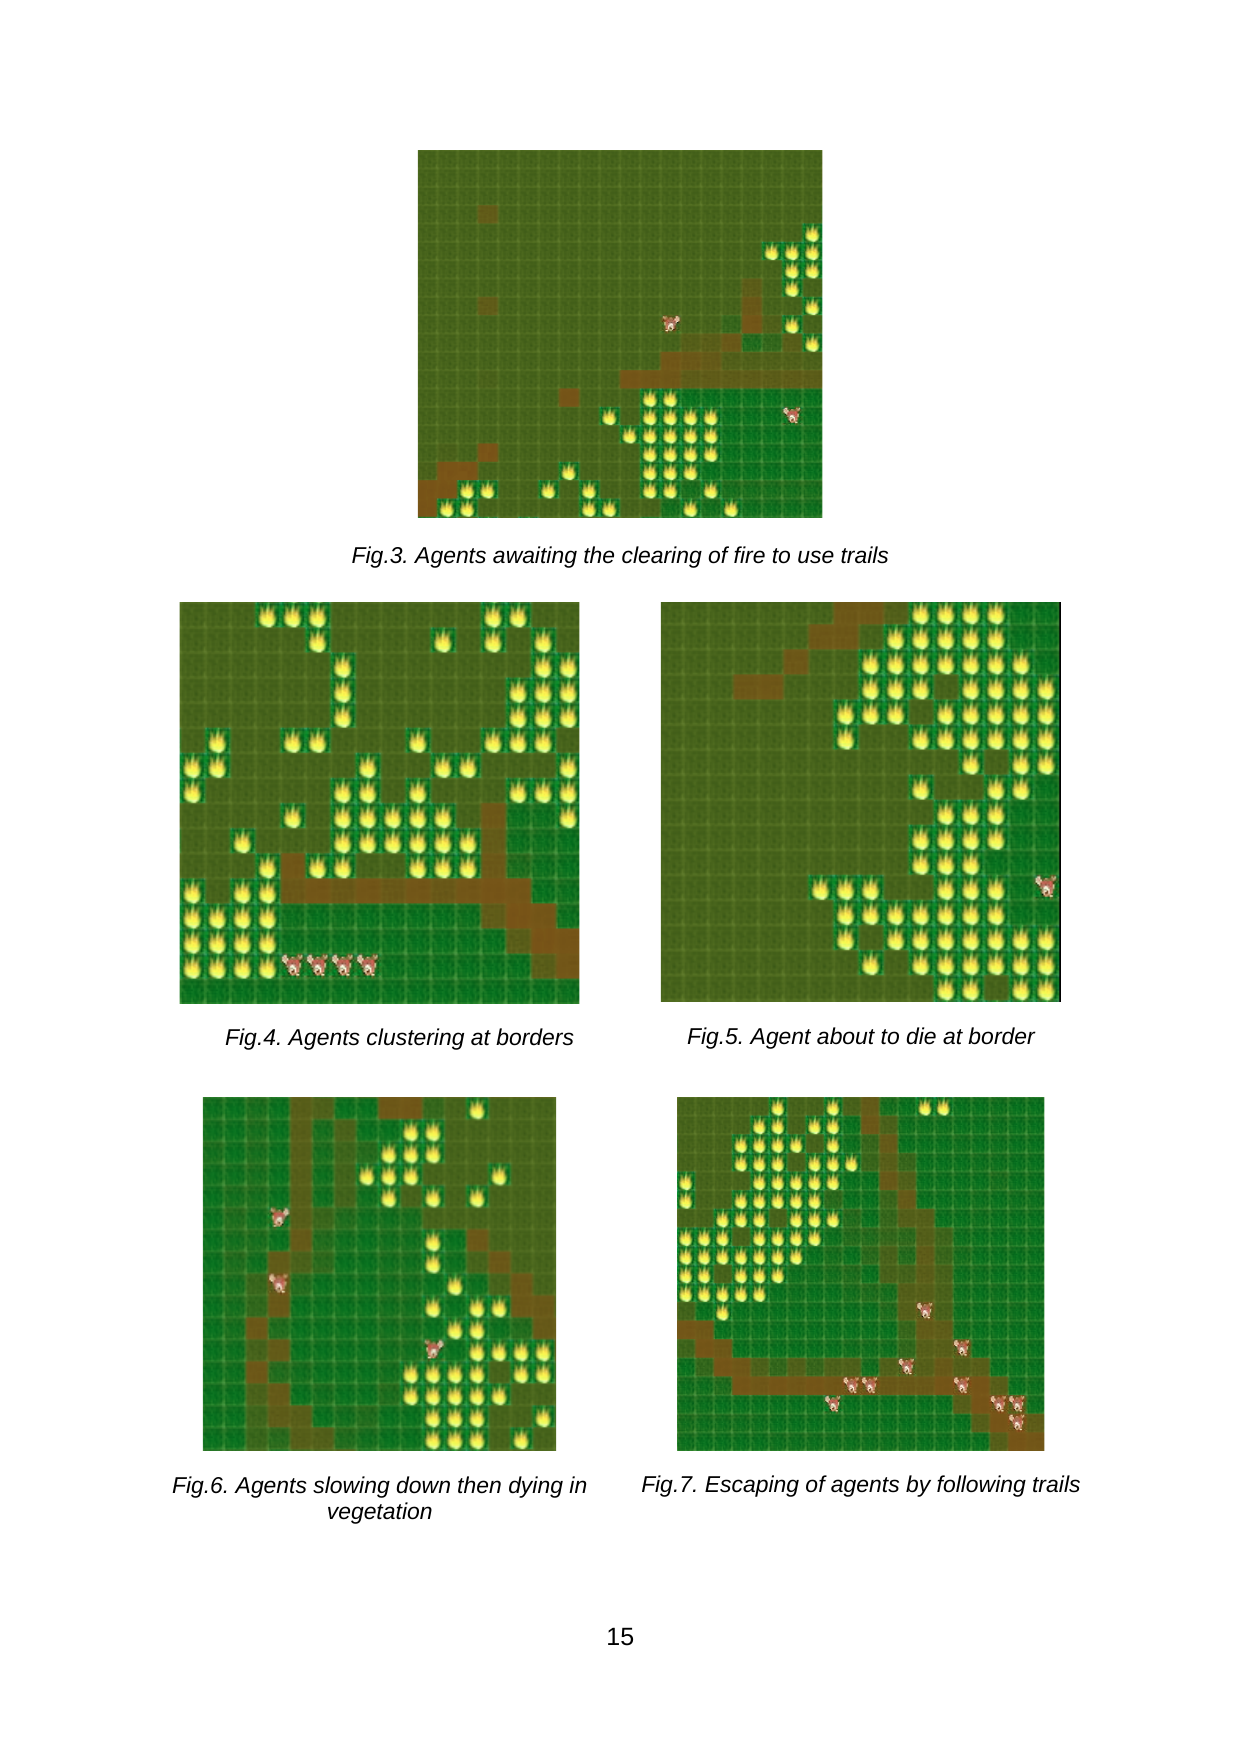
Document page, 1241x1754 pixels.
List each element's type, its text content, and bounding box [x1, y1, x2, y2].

text Fig.3. Agents awaiting the clearing of fire to use trails [150, 542, 1090, 568]
picture [179, 602, 580, 1004]
picture [202, 1097, 557, 1451]
picture [677, 1097, 1045, 1451]
table_header Fig.4. Agents clustering at borders [139, 602, 620, 1098]
picture [660, 602, 1061, 1002]
picture [417, 150, 823, 518]
table_cell Fig.7. Escaping of agents by following trails [620, 1098, 1101, 1572]
table_header Fig.5. Agent about to die at border [620, 602, 1101, 1098]
table_cell Fig.6. Agents slowing down then dying in vegetation [139, 1098, 620, 1572]
